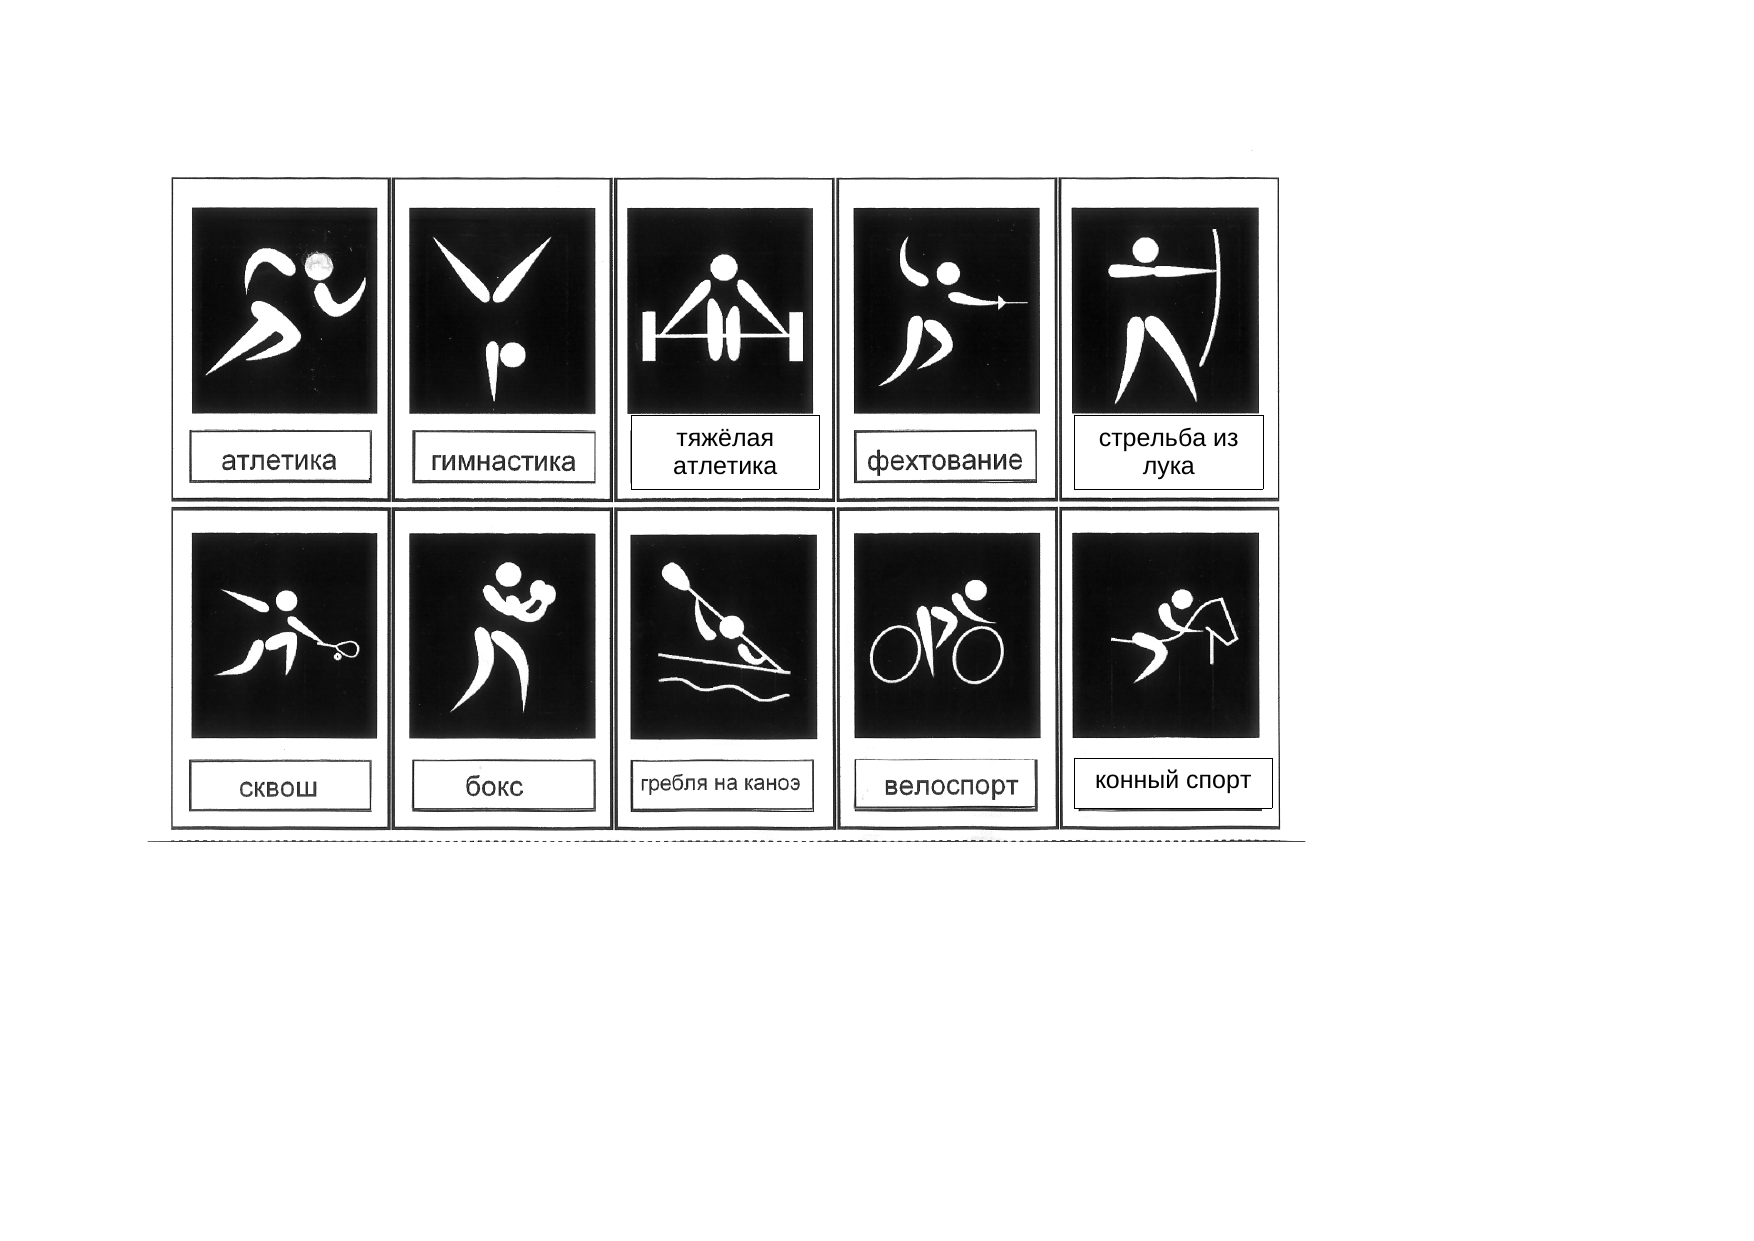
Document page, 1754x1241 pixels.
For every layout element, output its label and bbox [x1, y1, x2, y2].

picture [147, 147, 1306, 842]
